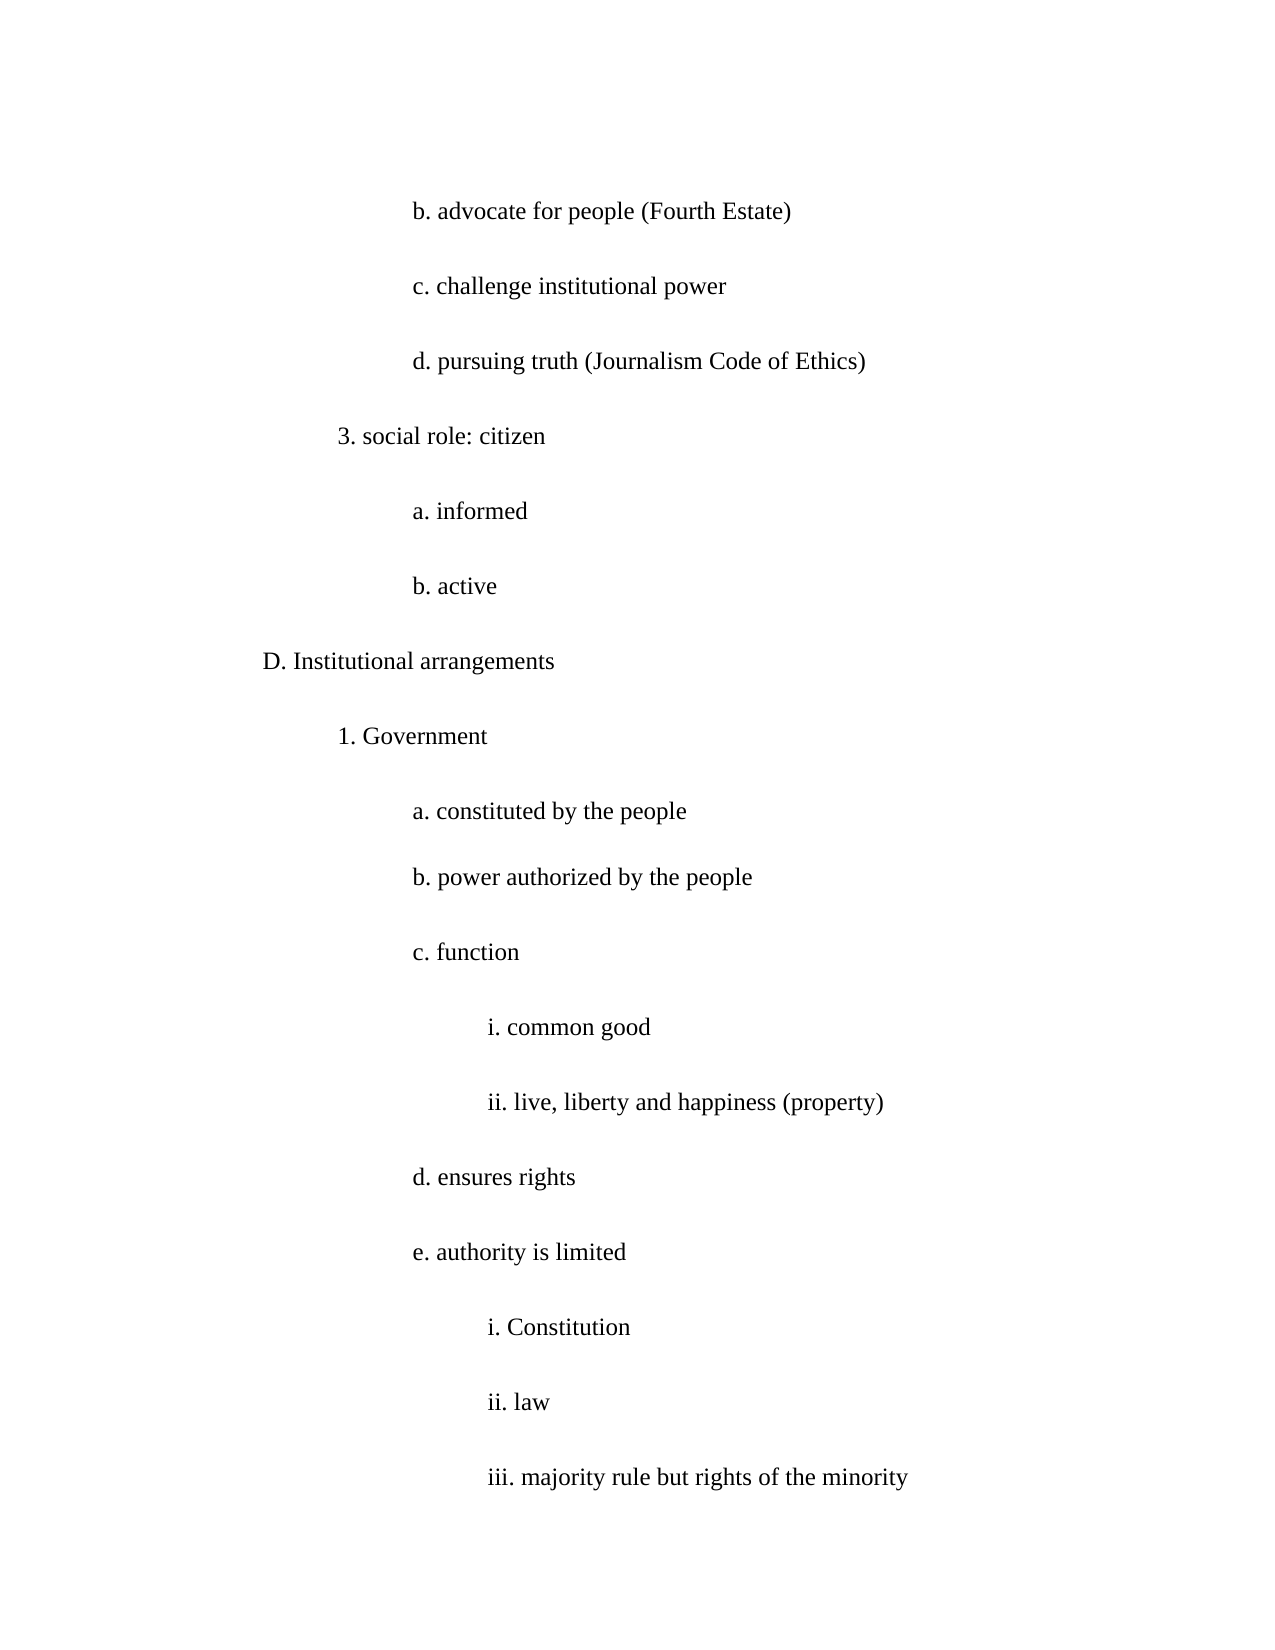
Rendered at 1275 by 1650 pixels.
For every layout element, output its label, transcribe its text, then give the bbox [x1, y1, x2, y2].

text 1. Government [187, 712, 1087, 750]
text a. constituted by the people [187, 787, 1087, 825]
text c. function [187, 929, 1087, 966]
text i. Constitution [187, 1304, 1087, 1341]
text ii. live, liberty and happiness (property) [187, 1079, 1087, 1116]
text b. power authorized by the people [187, 854, 1087, 891]
text ii. law [187, 1379, 1087, 1416]
text iii. majority rule but rights of the minority [187, 1454, 1087, 1491]
text i. common good [187, 1004, 1087, 1041]
text a. informed [187, 487, 1087, 525]
text e. authority is limited [187, 1229, 1087, 1266]
text D. Institutional arrangements [187, 637, 1087, 675]
text 3. social role: citizen [187, 412, 1087, 450]
text b. advocate for people (Fourth Estate) [187, 187, 1087, 225]
text d. pursuing truth (Journalism Code of Ethics) [187, 337, 1087, 375]
text d. ensures rights [187, 1154, 1087, 1191]
text c. challenge institutional power [187, 262, 1087, 300]
text b. active [187, 562, 1087, 600]
